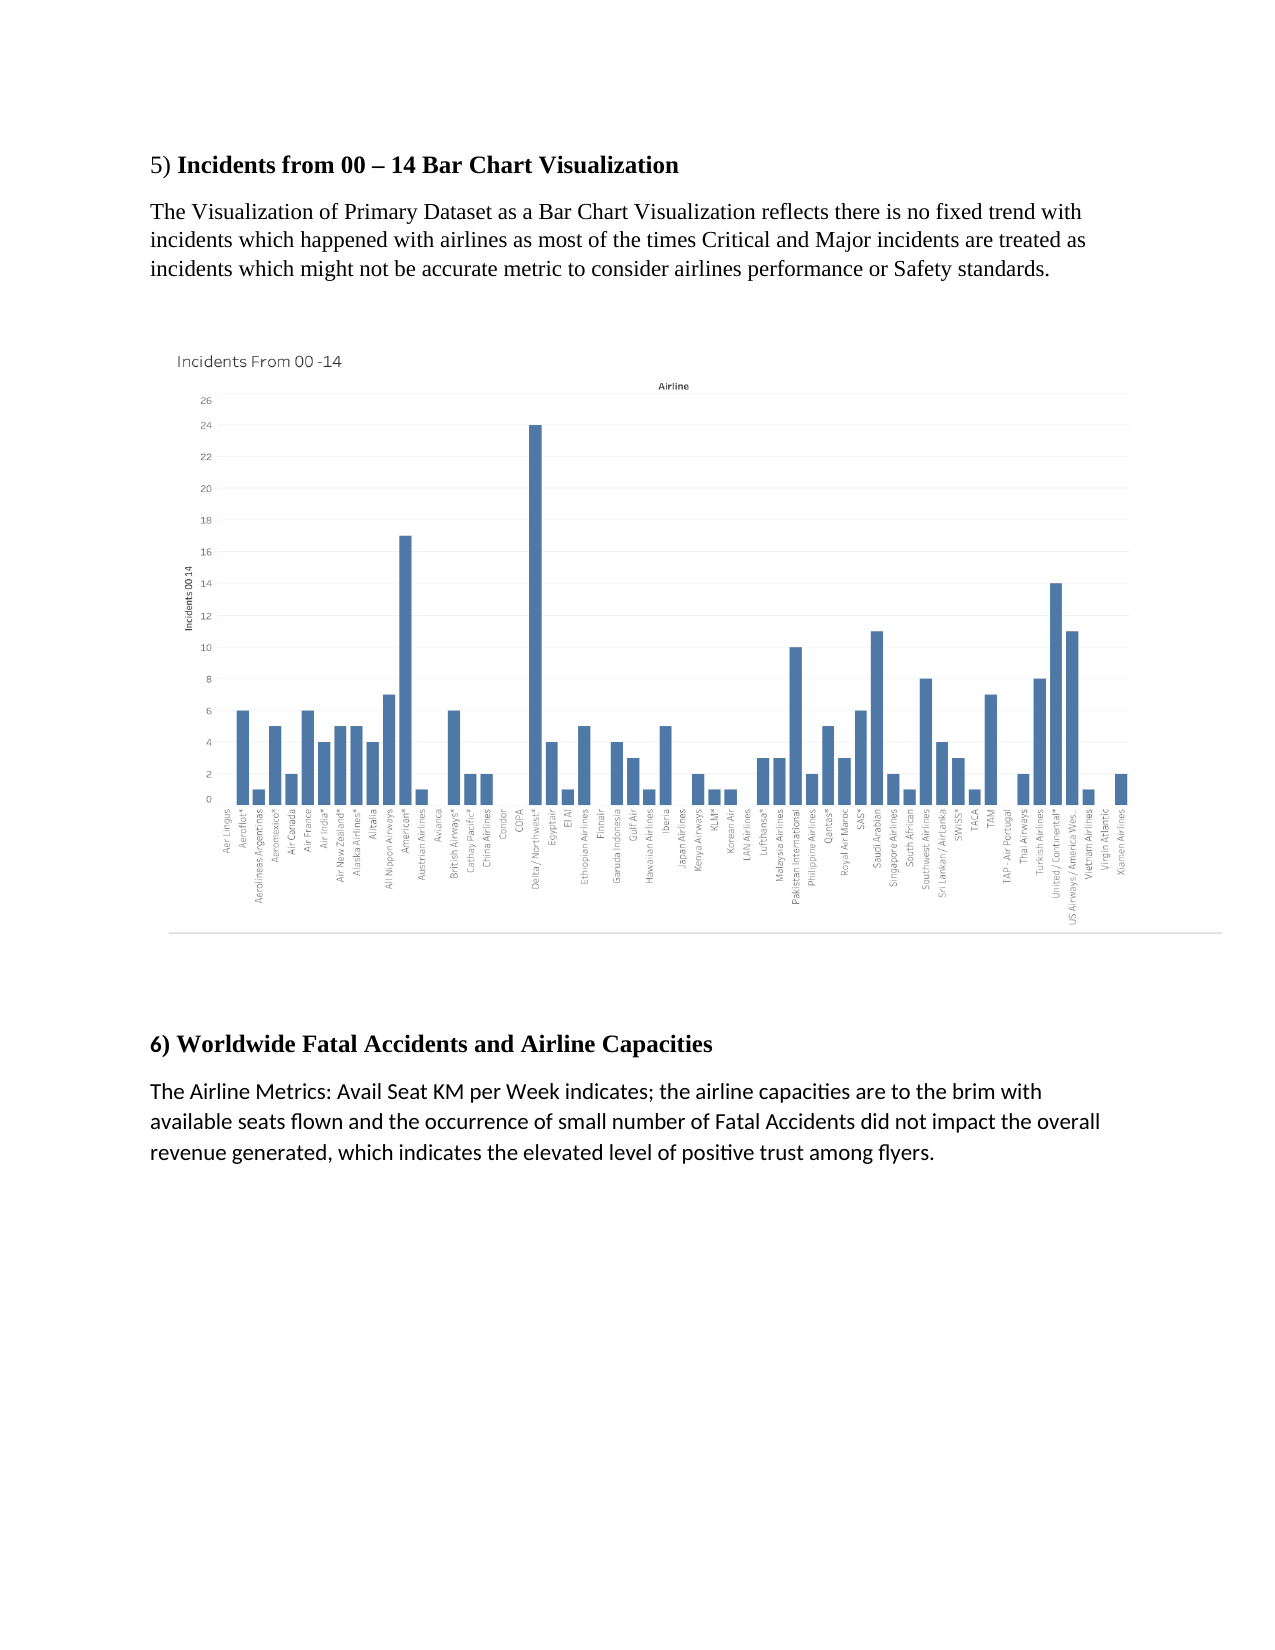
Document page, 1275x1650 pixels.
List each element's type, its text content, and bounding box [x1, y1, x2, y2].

text The Airline Metrics: Avail Seat KM per Week indicates; the airline capacities are to the brim with available seats flown and the occurrence of small number of Fatal Accidents did not impact the overall revenue generated, which indicates the elevated level of positive trust among flyers. [150, 1077, 1125, 1166]
text 6) Worldwide Fatal Accidents and Airline Capacities [150, 1029, 1125, 1058]
text 5) Incidents from 00 – 14 Bar Chart Visualization [150, 150, 1125, 179]
text The Visualization of Primary Dataset as a Bar Chart Visualization reflects there is no fixed trend with incidents which happened with airlines as most of the times Critical and Major incidents are treated as incidents which might not be accurate metric to consider airlines performance or Safety standards. [150, 198, 1125, 281]
